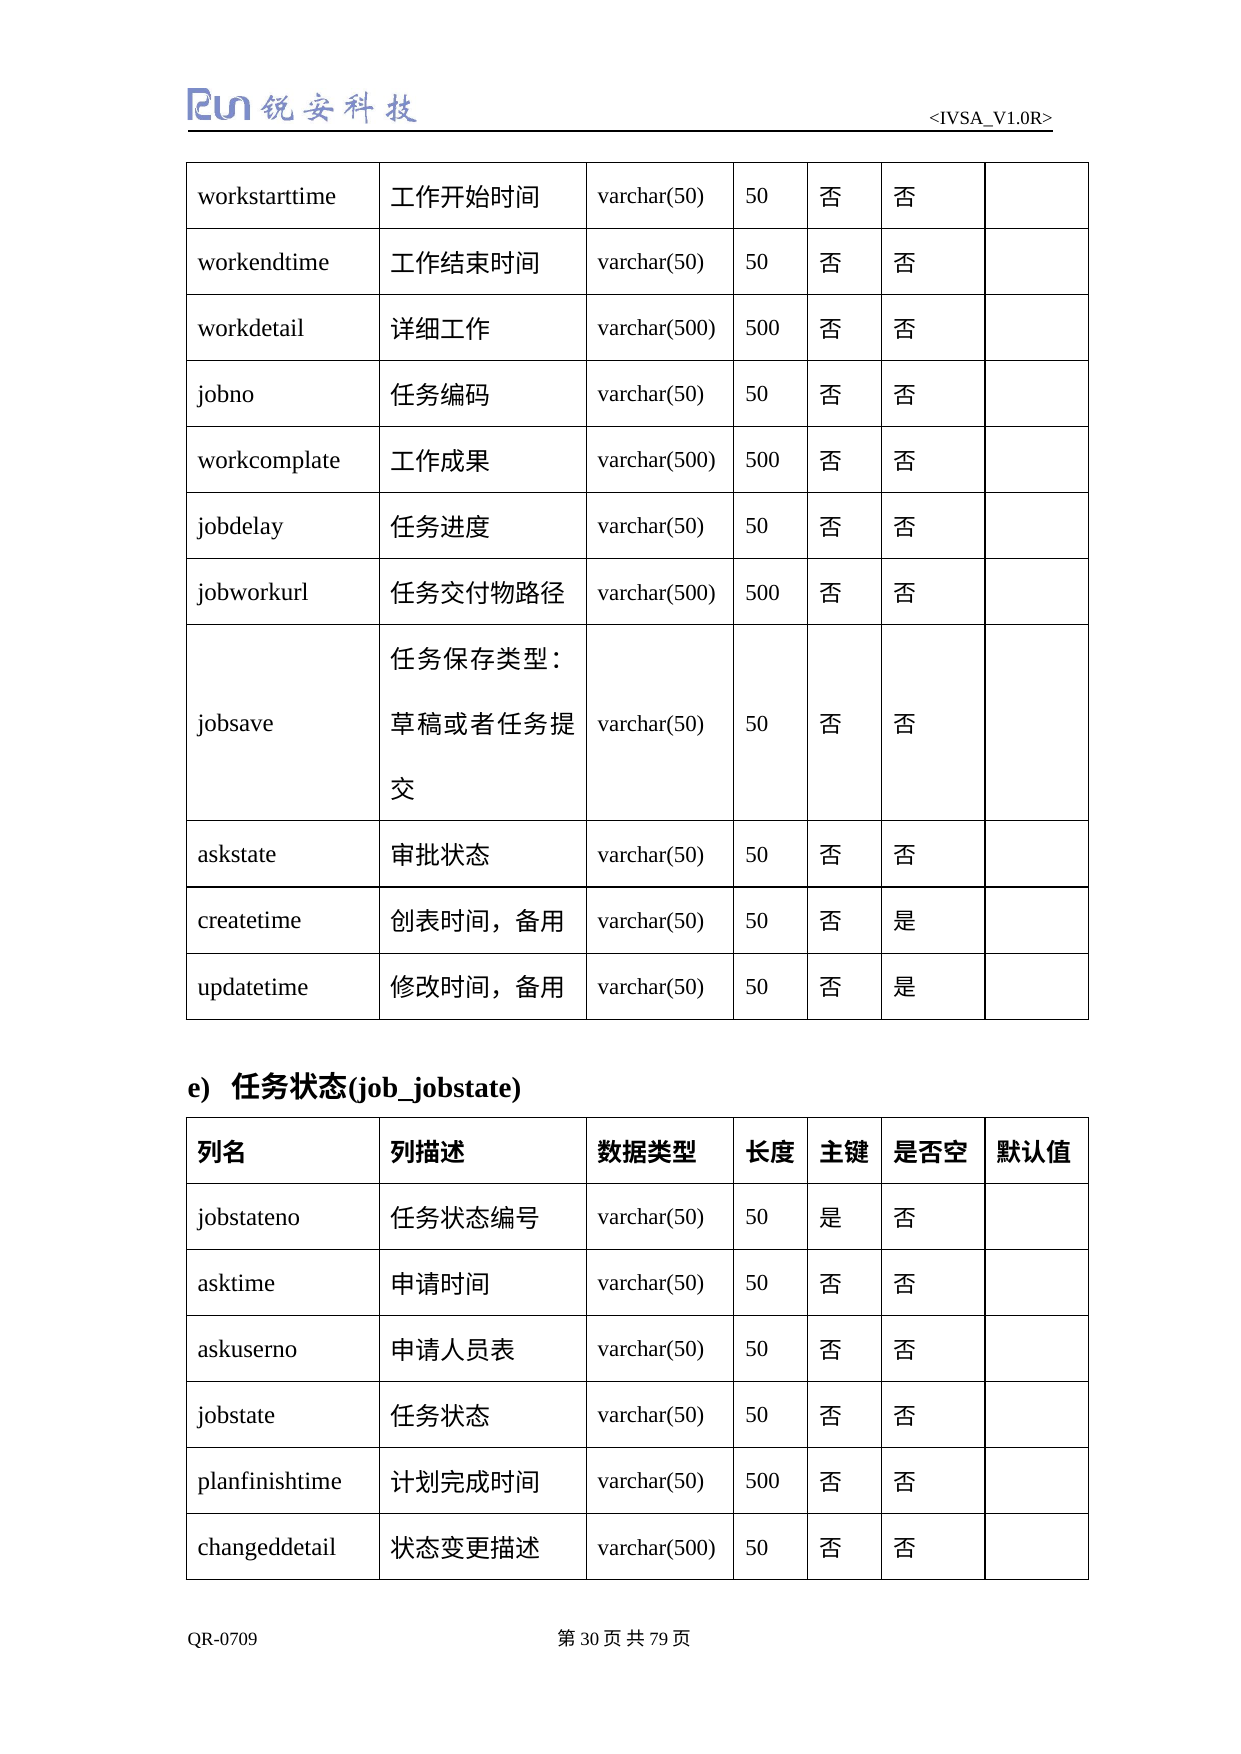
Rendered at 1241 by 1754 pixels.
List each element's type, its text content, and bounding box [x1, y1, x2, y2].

table_cell [986, 1448, 1088, 1513]
table_cell asktime [187, 1250, 379, 1315]
table_cell 50 [734, 493, 807, 558]
table_cell [986, 163, 1088, 228]
table_cell 任务状态 [380, 1382, 586, 1447]
table_cell 否 [882, 1250, 984, 1315]
table_cell [986, 1184, 1088, 1249]
table_cell 否 [882, 625, 984, 820]
list 任务状态(job_jobstate) [187, 1052, 1053, 1117]
table_cell 工作开始时间 [380, 163, 586, 228]
table_cell 否 [808, 1514, 881, 1579]
table_cell 否 [808, 821, 881, 886]
table_cell varchar(50) [587, 229, 733, 294]
table_cell 500 [734, 1448, 807, 1513]
table_cell varchar(50) [587, 163, 733, 228]
table_header 列描述 [380, 1118, 586, 1183]
table_cell 50 [734, 1184, 807, 1249]
table_cell [986, 427, 1088, 492]
table_cell workstarttime [187, 163, 379, 228]
table_cell workcomplate [187, 427, 379, 492]
table_cell varchar(500) [587, 295, 733, 360]
table_cell varchar(50) [587, 1184, 733, 1249]
table_cell varchar(50) [587, 625, 733, 820]
table_cell updatetime [187, 954, 379, 1018]
table_cell 状态变更描述 [380, 1514, 586, 1579]
table_cell 500 [734, 559, 807, 624]
table_cell 500 [734, 295, 807, 360]
table_cell 50 [734, 888, 807, 952]
table_cell 50 [734, 229, 807, 294]
table_cell jobsave [187, 625, 379, 820]
table_cell 50 [734, 1382, 807, 1447]
table_cell 否 [808, 888, 881, 952]
table_cell 50 [734, 954, 807, 1018]
table_cell [986, 361, 1088, 426]
table_cell 否 [808, 229, 881, 294]
table_cell askstate [187, 821, 379, 886]
table_cell varchar(50) [587, 954, 733, 1018]
table_cell 申请时间 [380, 1250, 586, 1315]
table_cell 50 [734, 1316, 807, 1381]
table_header 主键 [808, 1118, 881, 1183]
table_cell 是 [882, 954, 984, 1018]
table_cell 否 [808, 1250, 881, 1315]
table_cell 否 [808, 163, 881, 228]
table_cell 否 [882, 1514, 984, 1579]
table_cell changeddetail [187, 1514, 379, 1579]
table_cell varchar(50) [587, 1448, 733, 1513]
table_cell jobworkurl [187, 559, 379, 624]
table_cell 否 [882, 1448, 984, 1513]
table_cell 修改时间，备用 [380, 954, 586, 1018]
table_header 默认值 [986, 1118, 1088, 1183]
table_cell 任务编码 [380, 361, 586, 426]
table_cell 申请人员表 [380, 1316, 586, 1381]
table_cell 否 [882, 427, 984, 492]
table_cell 否 [808, 493, 881, 558]
table_cell [986, 1316, 1088, 1381]
table_cell 否 [808, 954, 881, 1018]
table_cell [986, 1514, 1088, 1579]
table_cell 否 [808, 1448, 881, 1513]
table_cell askuserno [187, 1316, 379, 1381]
table_cell varchar(50) [587, 1382, 733, 1447]
table_cell 50 [734, 1250, 807, 1315]
table_cell workendtime [187, 229, 379, 294]
table_cell 50 [734, 625, 807, 820]
table_cell varchar(50) [587, 1250, 733, 1315]
table_cell 否 [808, 625, 881, 820]
table_cell [986, 559, 1088, 624]
table_cell 否 [882, 1184, 984, 1249]
table_cell 工作成果 [380, 427, 586, 492]
table_cell varchar(50) [587, 821, 733, 886]
table_cell [986, 821, 1088, 886]
table_cell 50 [734, 163, 807, 228]
table_cell varchar(50) [587, 888, 733, 952]
table_cell jobno [187, 361, 379, 426]
table_cell varchar(50) [587, 361, 733, 426]
table_cell jobdelay [187, 493, 379, 558]
table_cell 创表时间，备用 [380, 888, 586, 952]
table_cell varchar(50) [587, 1316, 733, 1381]
table_cell varchar(500) [587, 427, 733, 492]
table_cell 否 [882, 229, 984, 294]
table_cell 任务保存类型：草稿或者任务提交 [380, 625, 586, 820]
table_cell [986, 295, 1088, 360]
table_cell 否 [808, 295, 881, 360]
table_cell 详细工作 [380, 295, 586, 360]
table_cell jobstateno [187, 1184, 379, 1249]
table_cell 50 [734, 1514, 807, 1579]
table_cell [986, 954, 1088, 1018]
table_cell 否 [882, 493, 984, 558]
table_cell 审批状态 [380, 821, 586, 886]
table_cell 是 [808, 1184, 881, 1249]
table_cell 否 [882, 1382, 984, 1447]
table_cell 否 [808, 427, 881, 492]
table_header 是否空 [882, 1118, 984, 1183]
table_cell 工作结束时间 [380, 229, 586, 294]
table_cell varchar(500) [587, 1514, 733, 1579]
table_cell 否 [882, 821, 984, 886]
table_cell 否 [882, 1316, 984, 1381]
table_cell 500 [734, 427, 807, 492]
table_cell 否 [808, 361, 881, 426]
table_cell [986, 229, 1088, 294]
picture [187, 88, 417, 124]
table_cell varchar(50) [587, 493, 733, 558]
table_cell jobstate [187, 1382, 379, 1447]
table_header 长度 [734, 1118, 807, 1183]
table_cell 否 [808, 1382, 881, 1447]
table_cell varchar(500) [587, 559, 733, 624]
table_cell createtime [187, 888, 379, 952]
table_cell 是 [882, 888, 984, 952]
table_cell 计划完成时间 [380, 1448, 586, 1513]
table_cell [986, 1250, 1088, 1315]
table_cell 50 [734, 361, 807, 426]
table_cell [986, 1382, 1088, 1447]
table_cell 否 [882, 295, 984, 360]
table_cell workdetail [187, 295, 379, 360]
table_cell [986, 493, 1088, 558]
table_cell 否 [882, 361, 984, 426]
table_header 数据类型 [587, 1118, 733, 1183]
table_cell 任务进度 [380, 493, 586, 558]
table_cell 任务状态编号 [380, 1184, 586, 1249]
table_cell planfinishtime [187, 1448, 379, 1513]
table_cell 否 [882, 559, 984, 624]
table_cell 任务交付物路径 [380, 559, 586, 624]
table_cell 否 [808, 1316, 881, 1381]
table_cell 否 [882, 163, 984, 228]
table_header 列名 [187, 1118, 379, 1183]
table_cell [986, 625, 1088, 820]
table_cell 否 [808, 559, 881, 624]
table_cell 50 [734, 821, 807, 886]
table_cell [986, 888, 1088, 952]
